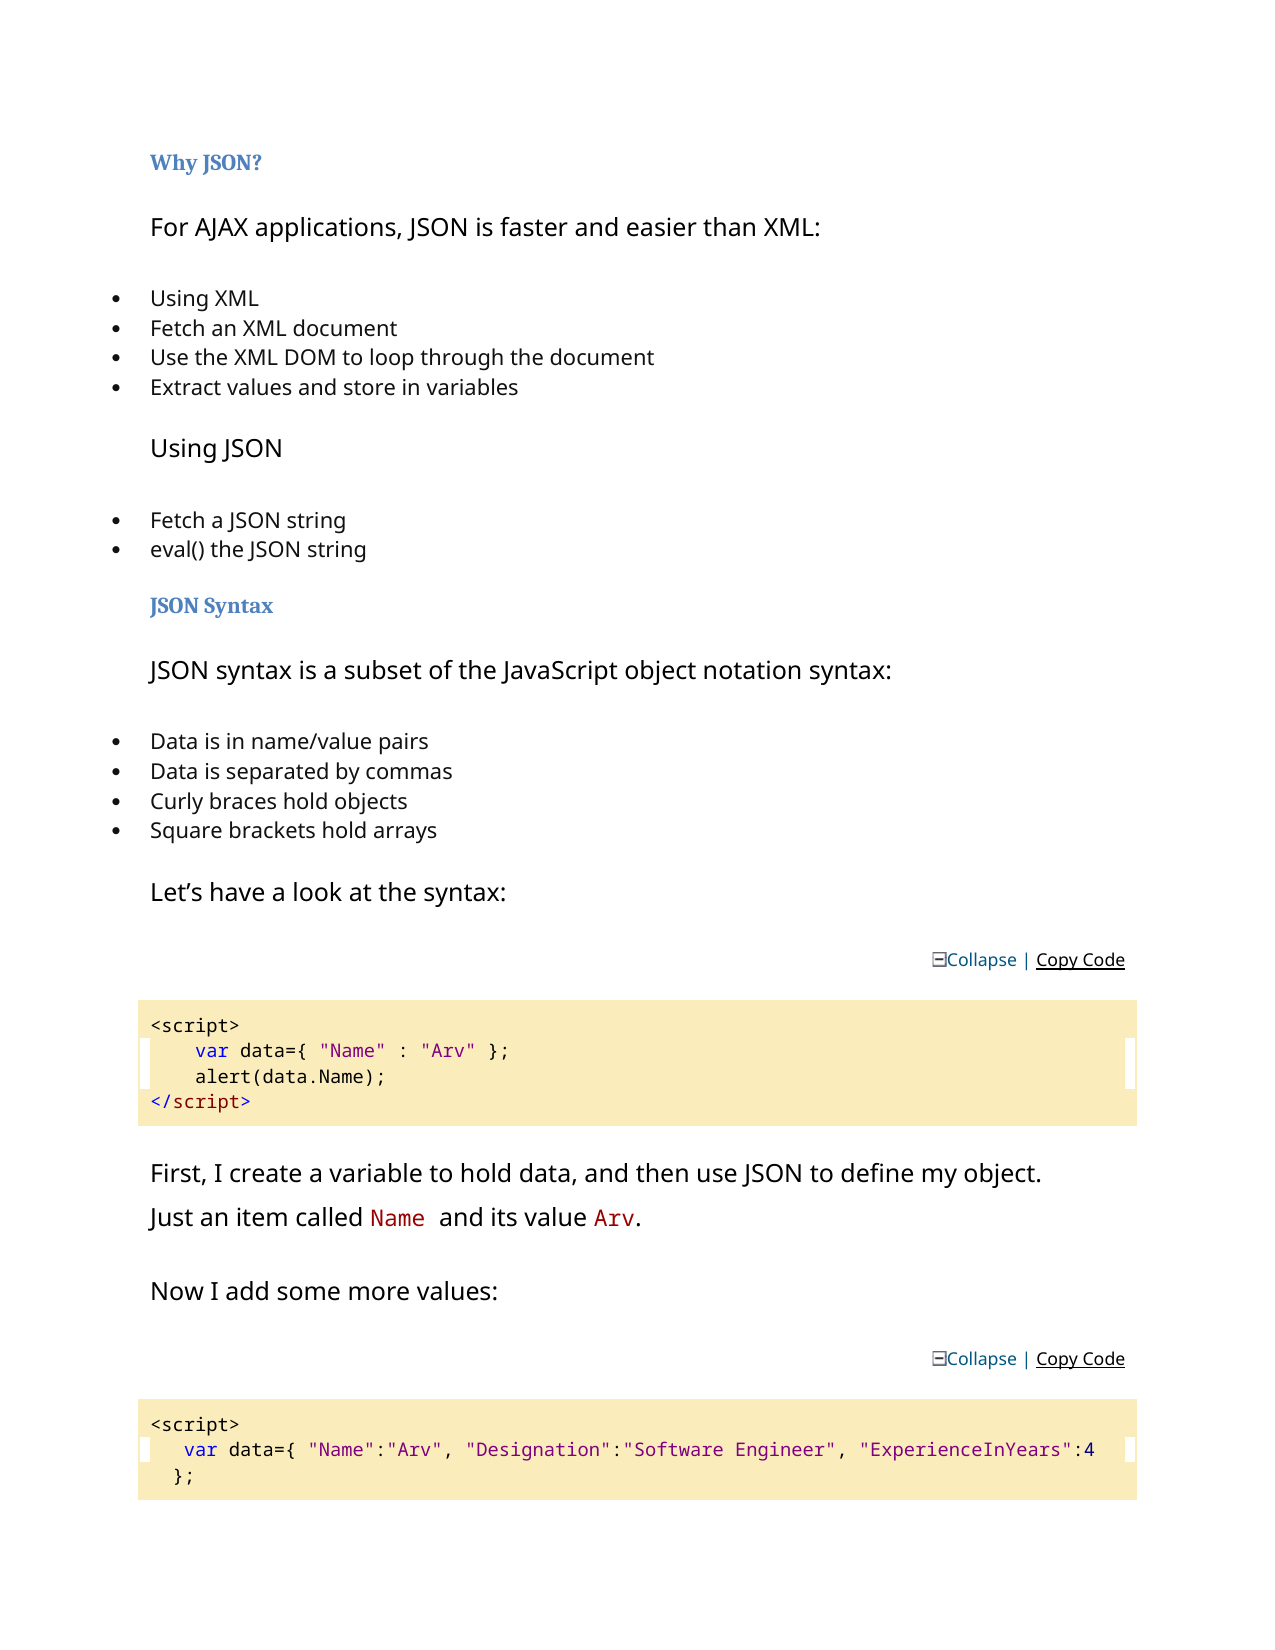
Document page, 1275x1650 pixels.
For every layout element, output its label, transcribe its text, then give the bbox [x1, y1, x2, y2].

text </script> [140, 1077, 1135, 1125]
text <script> [140, 1002, 1135, 1038]
text Collapse | Copy Code [150, 1347, 1125, 1375]
text Collapse | Copy Code [150, 948, 1125, 976]
list Use the XML DOM to loop through the document [112, 342, 1125, 372]
list Data is separated by commas [112, 756, 1125, 786]
list Square brackets hold arrays [112, 816, 1125, 845]
text }; [140, 1450, 1135, 1498]
subtitle Why JSON? [150, 150, 1125, 176]
text <script> [140, 1401, 1135, 1437]
subtitle JSON Syntax [150, 593, 1125, 620]
text For AJAX applications, JSON is faster and easier than XML: [150, 209, 1125, 243]
list Using XML [112, 283, 1125, 313]
text var data={ "Name":"Arv", "Designation":"Software Engineer", "ExperienceInYears":4 [150, 1437, 1125, 1450]
text alert(data.Name); [150, 1063, 1125, 1077]
text First, I create a variable to hold data, and then use JSON to define my object. Just an item called Name and its value Arv. [150, 1156, 1125, 1234]
text var data={ "Name" : "Arv" }; [150, 1038, 1125, 1063]
list Fetch an XML document [112, 313, 1125, 342]
list Data is in name/value pairs [112, 726, 1125, 756]
picture [932, 952, 947, 967]
picture [932, 1351, 947, 1366]
text Now I add some more values: [150, 1273, 1125, 1307]
text Let’s have a look at the syntax: [150, 874, 1125, 908]
list Fetch a JSON string [112, 504, 1125, 534]
list Curly braces hold objects [112, 786, 1125, 816]
text Using JSON [150, 431, 1125, 465]
list Extract values and store in variables [112, 372, 1125, 402]
text JSON syntax is a subset of the JavaScript object notation syntax: [150, 653, 1125, 687]
list eval() the JSON string [112, 534, 1125, 564]
